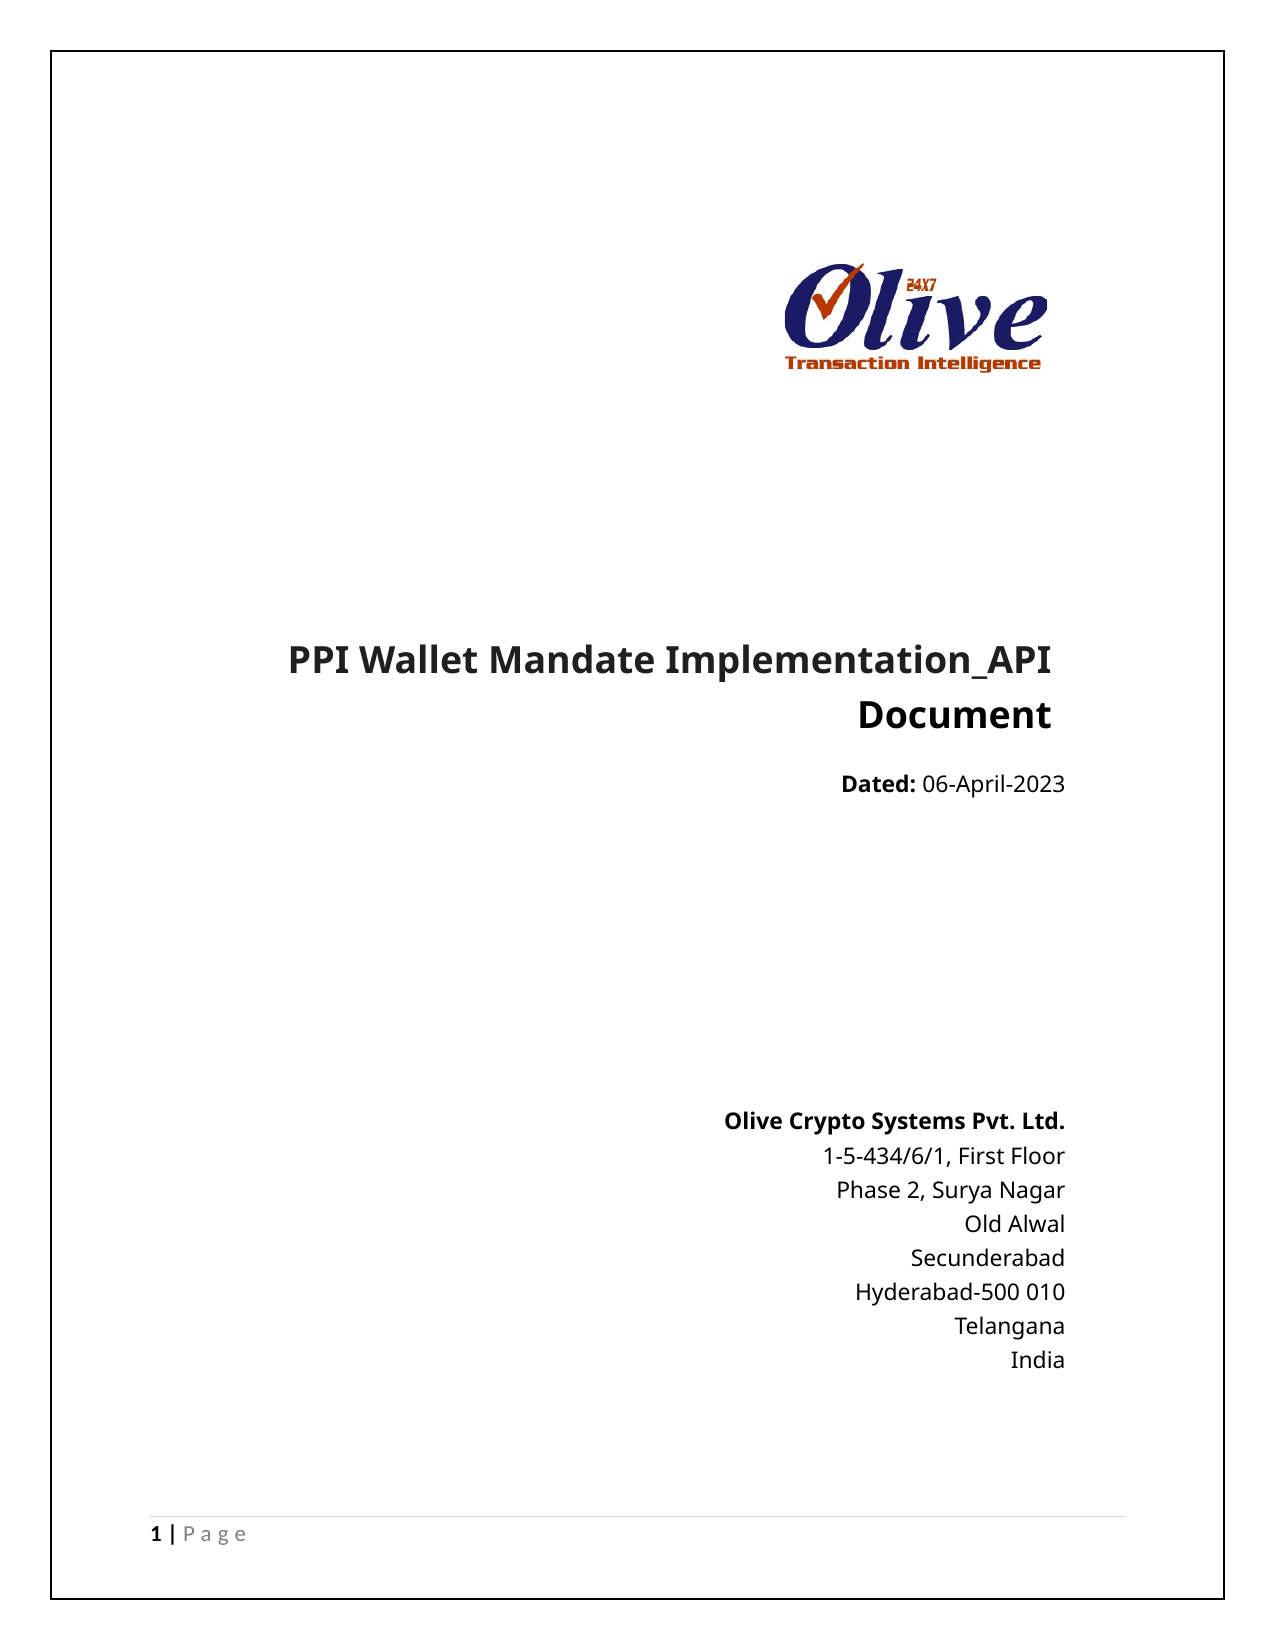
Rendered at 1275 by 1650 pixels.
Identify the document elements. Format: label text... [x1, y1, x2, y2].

text Hyderabad-500 010 [150, 1276, 1065, 1307]
text PPI Wallet Mandate Implementation_API Document [150, 633, 1051, 739]
text 1-5-434/6/1, First Floor [150, 1140, 1065, 1171]
text Phase 2, Surya Nagar [150, 1174, 1065, 1205]
picture [784, 263, 1048, 373]
text India [150, 1344, 1065, 1376]
text Olive Crypto Systems Pvt. Ltd. [150, 1105, 1065, 1137]
text Old Alwal [150, 1208, 1065, 1239]
text Secunderabad [150, 1242, 1065, 1273]
text Dated: 06-April-2023 [150, 768, 1065, 800]
text Telangana [150, 1310, 1065, 1342]
